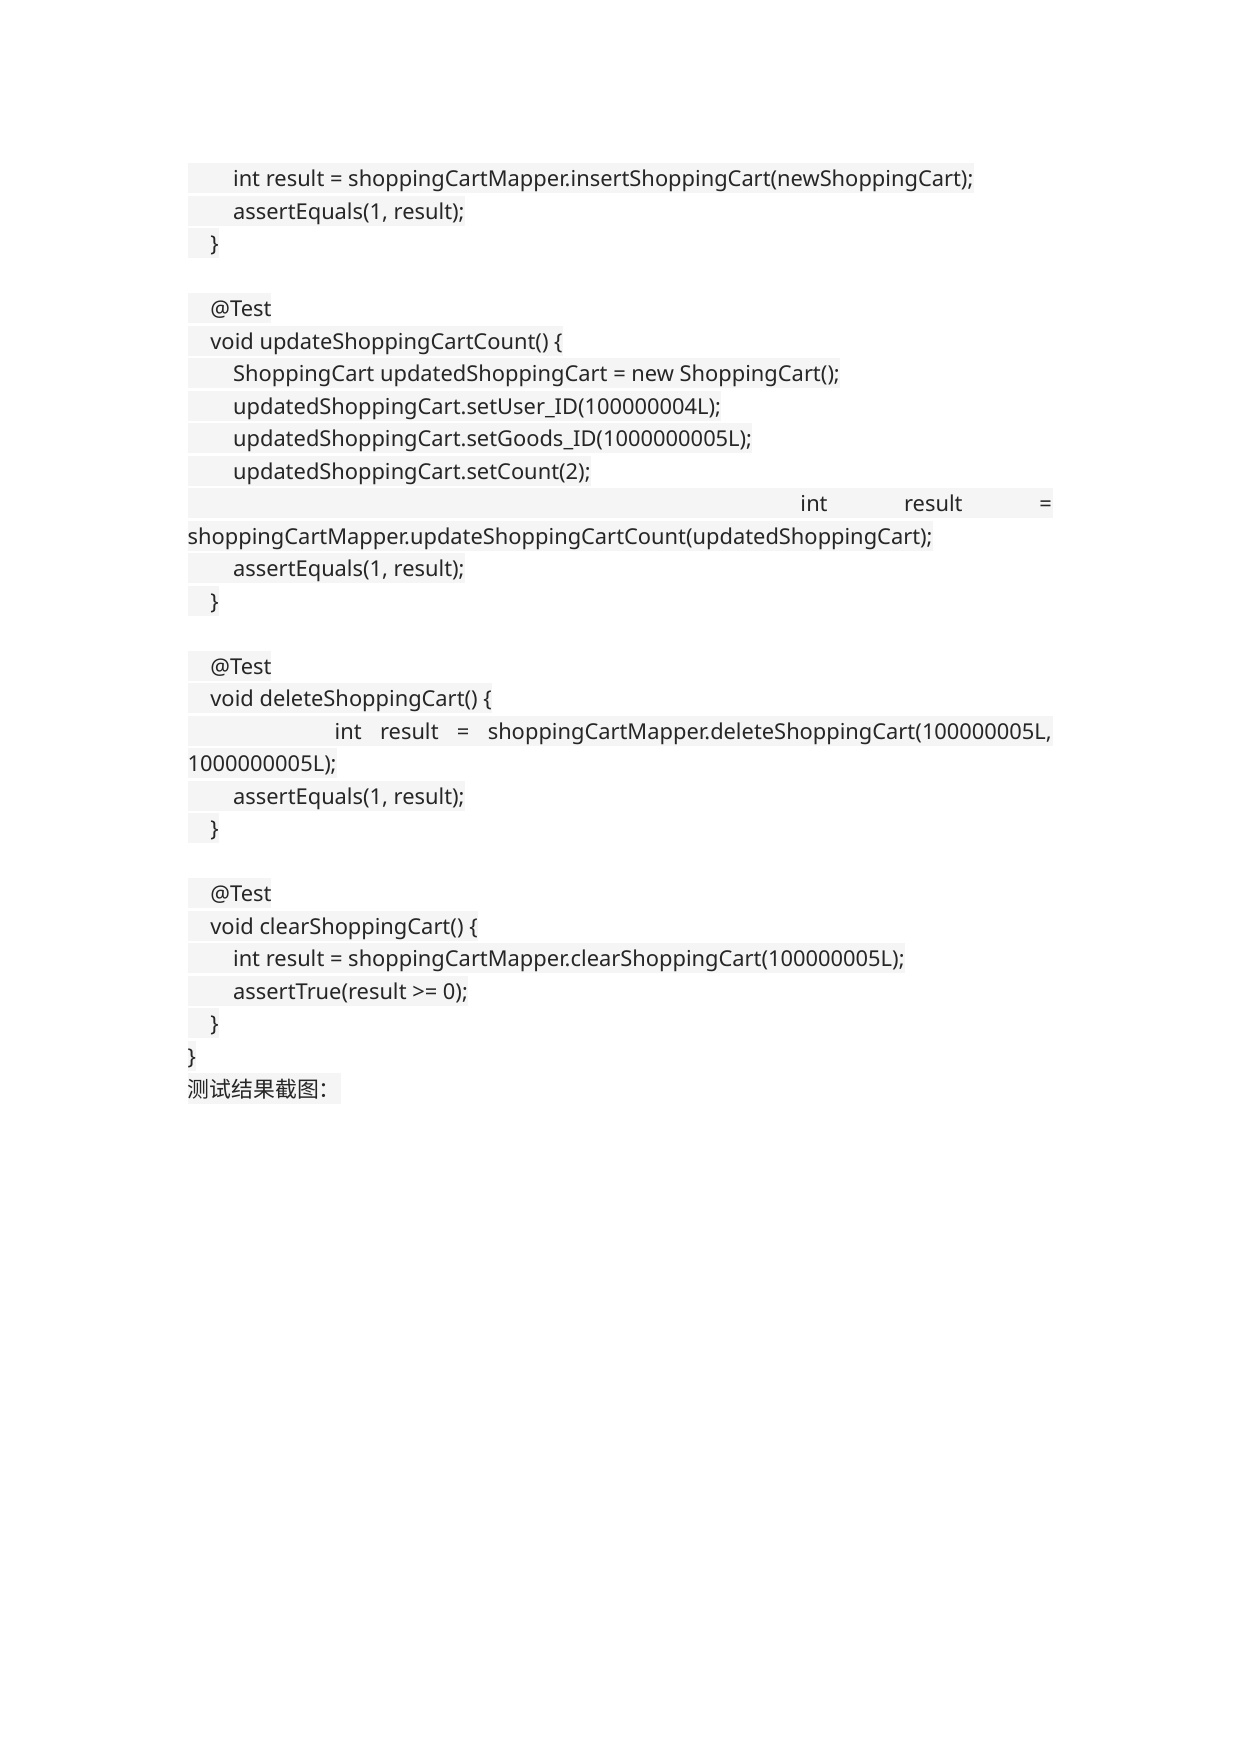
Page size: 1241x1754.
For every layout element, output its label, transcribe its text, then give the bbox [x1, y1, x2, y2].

text } [187, 812, 1053, 844]
text } [187, 1007, 1053, 1039]
text int result = shoppingCartMapper.clearShoppingCart(100000005L); [187, 942, 1053, 974]
text assertEquals(1, result); [187, 194, 1053, 227]
text @Test [187, 292, 1053, 324]
text ShoppingCart updatedShoppingCart = new ShoppingCart(); [187, 357, 1053, 389]
text void updateShoppingCartCount() { [187, 324, 1053, 357]
text updatedShoppingCart.setGoods_ID(1000000005L); [187, 422, 1053, 454]
text @Test [187, 877, 1053, 909]
text updatedShoppingCart.setUser_ID(100000004L); [187, 389, 1053, 422]
text int result = shoppingCartMapper.updateShoppingCartCount(updatedShoppingCart); [187, 487, 1053, 552]
text 测试结果截图： [187, 1072, 1053, 1104]
text int result = shoppingCartMapper.insertShoppingCart(newShoppingCart); [187, 162, 1053, 194]
text assertEquals(1, result); [187, 779, 1053, 812]
text @Test [187, 649, 1053, 682]
text } [187, 584, 1053, 617]
text } [187, 1039, 1053, 1072]
text assertEquals(1, result); [187, 552, 1053, 584]
text updatedShoppingCart.setCount(2); [187, 454, 1053, 487]
text assertTrue(result >= 0); [187, 974, 1053, 1007]
text } [187, 227, 1053, 259]
text void clearShoppingCart() { [187, 909, 1053, 942]
text int result = shoppingCartMapper.deleteShoppingCart(100000005L, 1000000005L); [187, 714, 1053, 779]
text void deleteShoppingCart() { [187, 682, 1053, 714]
